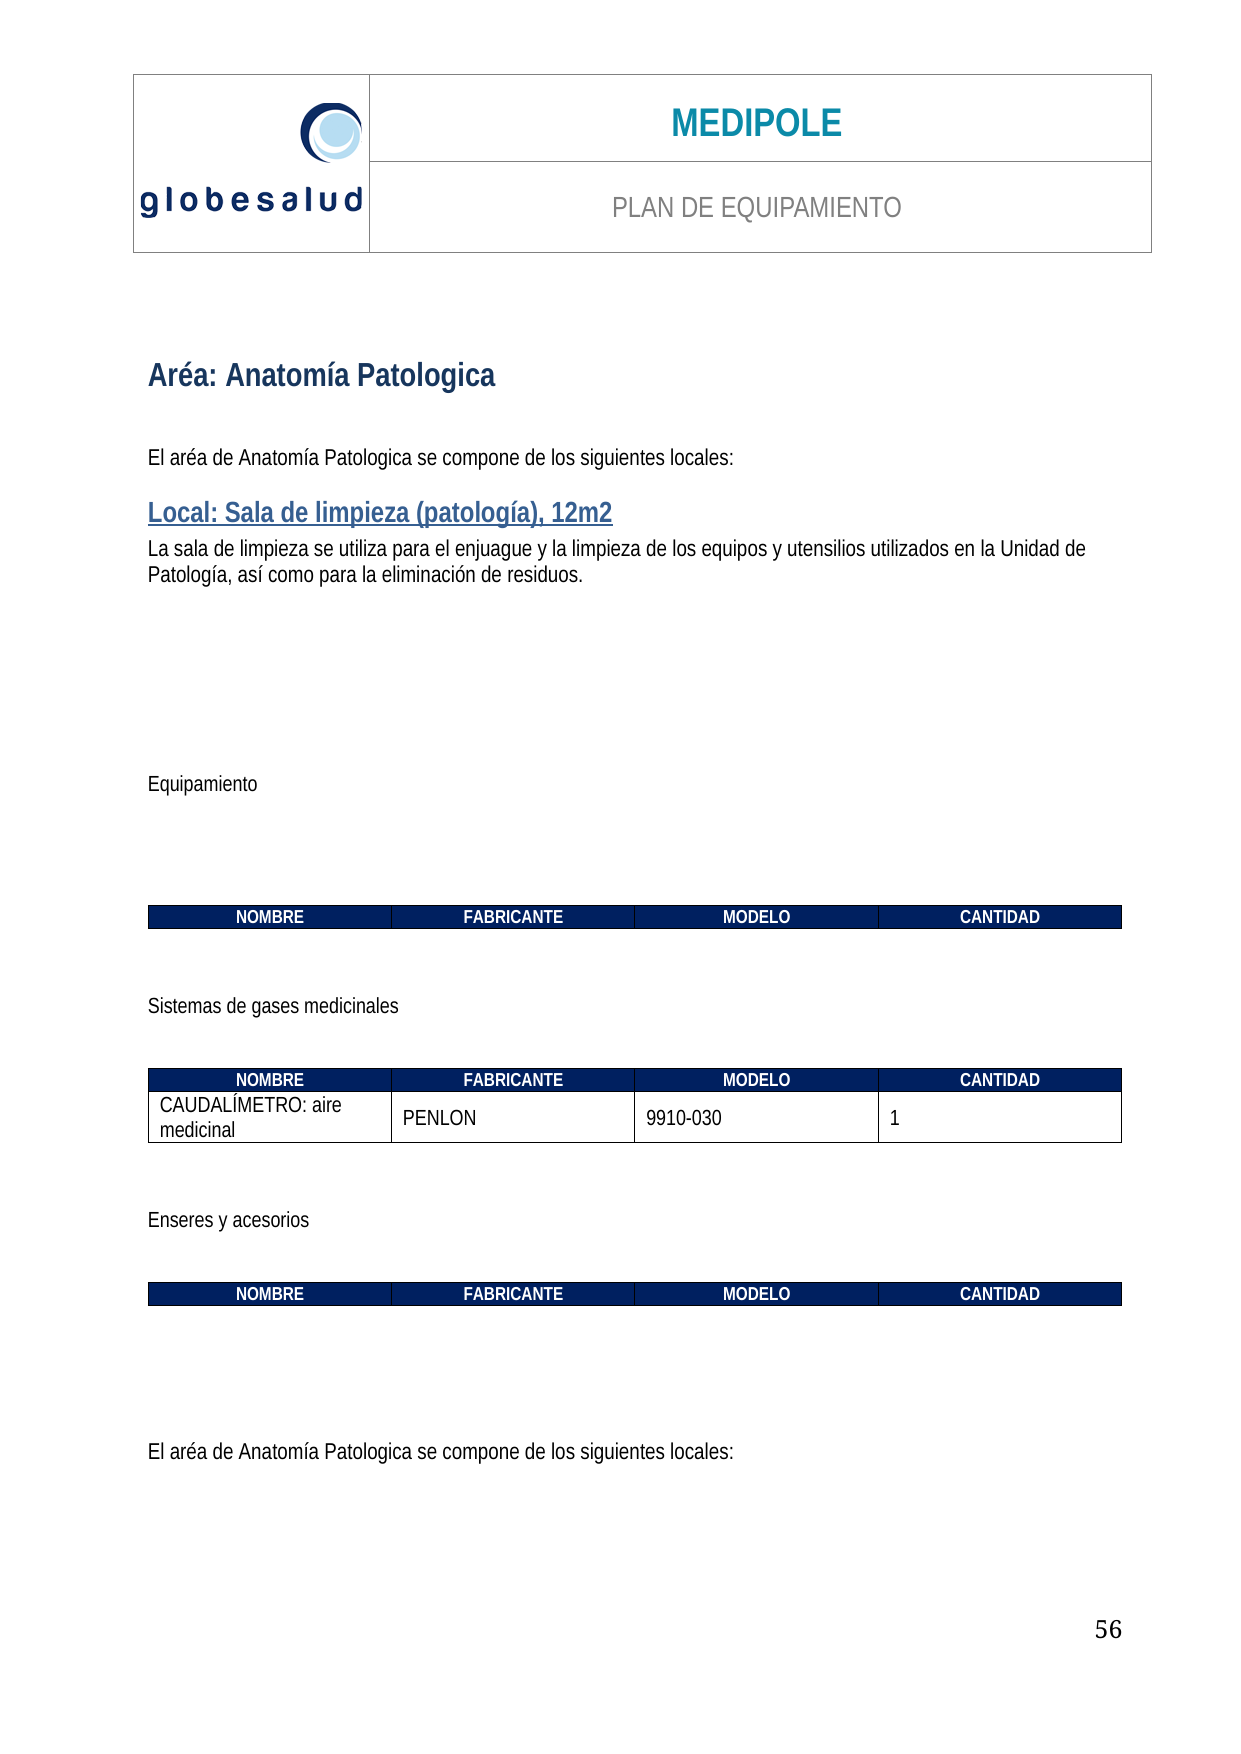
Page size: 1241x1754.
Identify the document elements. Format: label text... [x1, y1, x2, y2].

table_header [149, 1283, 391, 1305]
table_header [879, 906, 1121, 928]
text Aréa: Anatomía Patologica [148, 355, 1122, 393]
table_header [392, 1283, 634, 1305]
text Enseres y acesorios [148, 1207, 1122, 1232]
text Sistemas de gases medicinales [148, 993, 1122, 1018]
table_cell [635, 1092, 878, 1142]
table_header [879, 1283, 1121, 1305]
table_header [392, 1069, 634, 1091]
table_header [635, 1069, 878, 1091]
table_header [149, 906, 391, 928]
text El aréa de Anatomía Patologica se compone de los siguientes locales: [148, 1438, 1122, 1464]
picture [140, 103, 362, 218]
text Equipamiento [148, 771, 1122, 796]
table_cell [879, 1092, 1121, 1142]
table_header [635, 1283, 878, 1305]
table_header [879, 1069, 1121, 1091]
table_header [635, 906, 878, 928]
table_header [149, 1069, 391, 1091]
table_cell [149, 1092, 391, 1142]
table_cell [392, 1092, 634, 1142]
text Local: Sala de limpieza (patología), 12m2 [148, 495, 1122, 529]
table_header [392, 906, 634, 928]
text La sala de limpieza se utiliza para el enjuague y la limpieza de los equipos y utensilios utilizados en la Unidad de Patología, así como para la eliminación de residuos. [148, 535, 1122, 588]
text El aréa de Anatomía Patologica se compone de los siguientes locales: [148, 444, 1122, 470]
